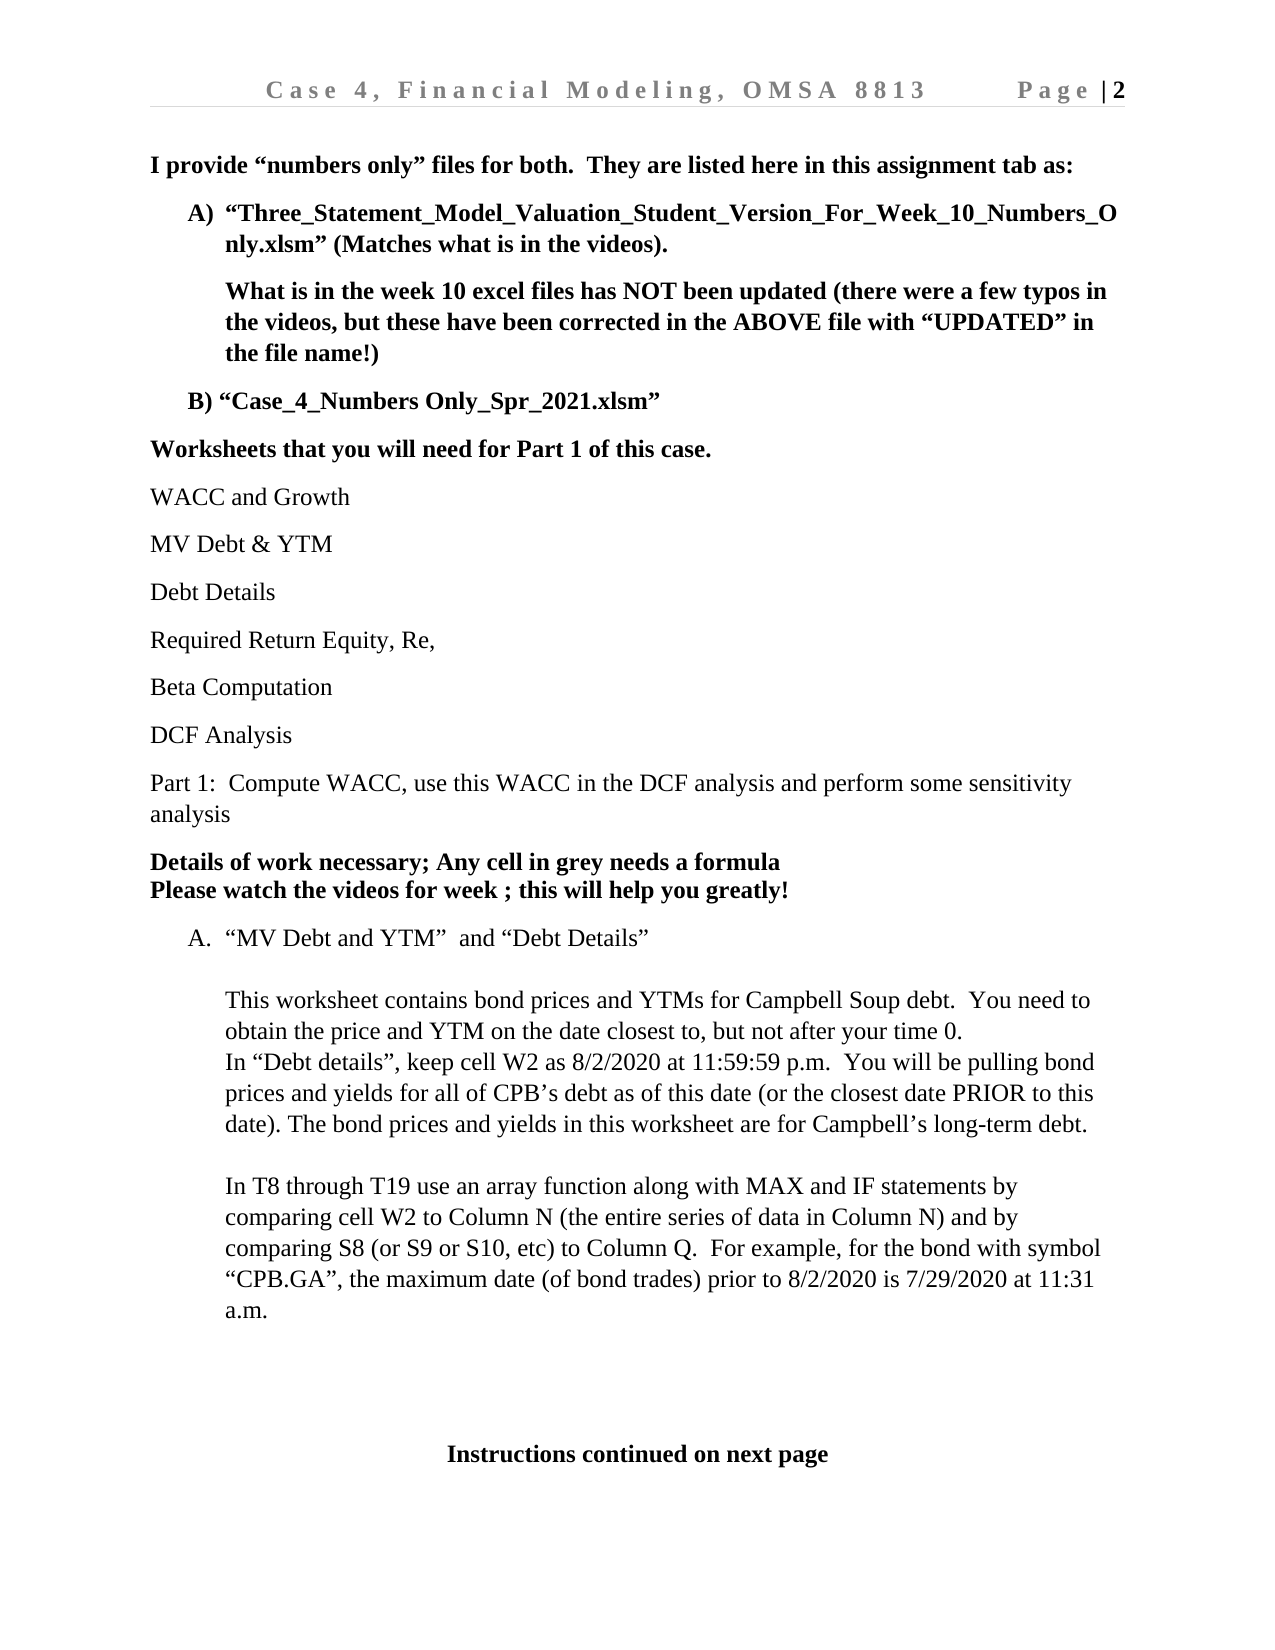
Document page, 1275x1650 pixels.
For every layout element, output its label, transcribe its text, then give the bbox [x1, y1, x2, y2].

text Part 1: Compute WACC, use this WACC in the DCF analysis and perform some sensitivity analysis [150, 768, 1125, 828]
text Worksheets that you will need for Part 1 of this case. [150, 434, 1125, 463]
text Instructions continued on next page [150, 1439, 1125, 1467]
text I provide “numbers only” files for both. They are listed here in this assignment tab as: [150, 150, 1125, 179]
text Debt Details [150, 577, 1125, 606]
text DCF Analysis [150, 720, 1125, 749]
list This worksheet contains bond prices and YTMs for Campbell Soup debt. You need to obtain the price and YTM on the date closest to, but not after your time 0. [225, 985, 1125, 1045]
text B) “Case_4_Numbers Only_Spr_2021.xlsm” [150, 386, 1125, 415]
list In “Debt details”, keep cell W2 as 8/2/2020 at 11:59:59 p.m. You will be pulling bond prices and yields for all of CPB’s debt as of this date (or the closest date PRIOR to this date). The bond prices and yields in this worksheet are for Campbell’s long-term debt. [225, 1047, 1125, 1138]
text MV Debt & YTM [150, 529, 1125, 558]
list In T8 through T19 use an array function along with MAX and IF statements by comparing cell W2 to Column N (the entire series of data in Column N) and by comparing S8 (or S9 or S10, etc) to Column Q. For example, for the bond with symbol “CPB.GA”, the maximum date (of bond trades) prior to 8/2/2020 is 7/29/2020 at 11:31 a.m. [225, 1171, 1125, 1324]
list “Three_Statement_Model_Valuation_Student_Version_For_Week_10_Numbers_Only.xlsm” (Matches what is in the videos). [187, 198, 1125, 257]
list “MV Debt and YTM” and “Debt Details” [187, 923, 1125, 952]
text Beta Computation [150, 672, 1125, 701]
text Please watch the videos for week ; this will help you greatly! [150, 875, 1125, 904]
text WACC and Growth [150, 482, 1125, 510]
text What is in the week 10 excel files has NOT been updated (there were a few typos in the videos, but these have been corrected in the ABOVE file with “UPDATED” in the file name!) [225, 276, 1125, 367]
text Details of work necessary; Any cell in grey needs a formula [150, 847, 1125, 875]
text Required Return Equity, Re, [150, 625, 1125, 653]
